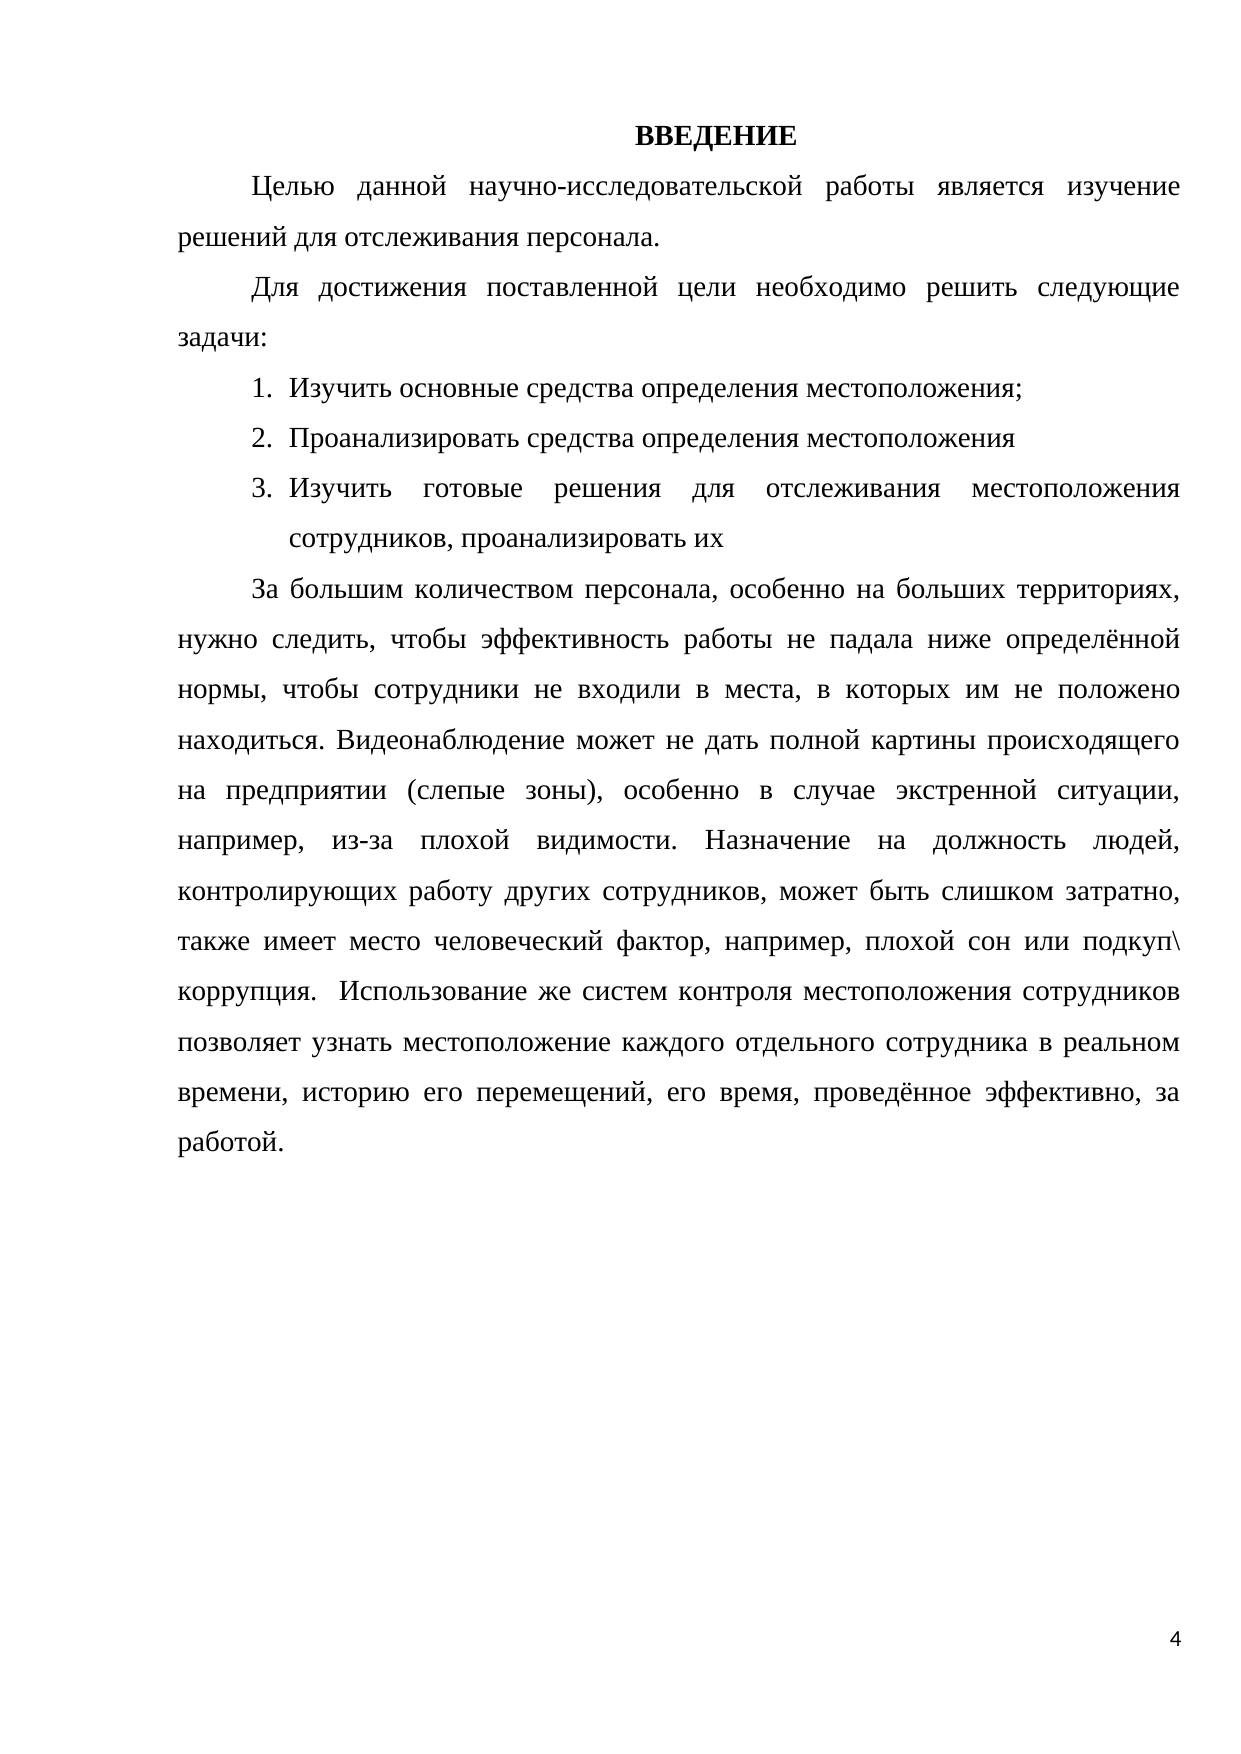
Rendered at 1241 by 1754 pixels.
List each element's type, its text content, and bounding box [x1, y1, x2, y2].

text Для достижения поставленной цели необходимо решить следующие задачи: [177, 269, 1181, 353]
text За большим количеством персонала, особенно на больших территориях, нужно следить, чтобы эффективность работы не падала ниже определённой нормы, чтобы сотрудники не входили в места, в которых им не положено находиться. Видеонаблюдение может не дать полной картины происходящего на предприятии (слепые зоны), особенно в случае экстренной ситуации, например, из-за плохой видимости. Назначение на должность людей, контролирующих работу других сотрудников, может быть слишком затратно, также имеет место человеческий фактор, например, плохой сон или подкуп\коррупция. Использование же систем контроля местоположения сотрудников позволяет узнать местоположение каждого отдельного сотрудника в реальном времени, историю его перемещений, его время, проведённое эффективно, за работой. [177, 571, 1181, 1158]
list Изучить готовые решения для отслеживания местоположения сотрудников, проанализировать их [251, 470, 1181, 554]
subtitle ВВЕДЕНИЕ [177, 118, 1181, 152]
list Изучить основные средства определения местоположения; [251, 370, 1181, 403]
list Проанализировать средства определения местоположения [251, 420, 1181, 453]
text Целью данной научно-исследовательской работы является изучение решений для отслеживания персонала. [177, 168, 1181, 252]
